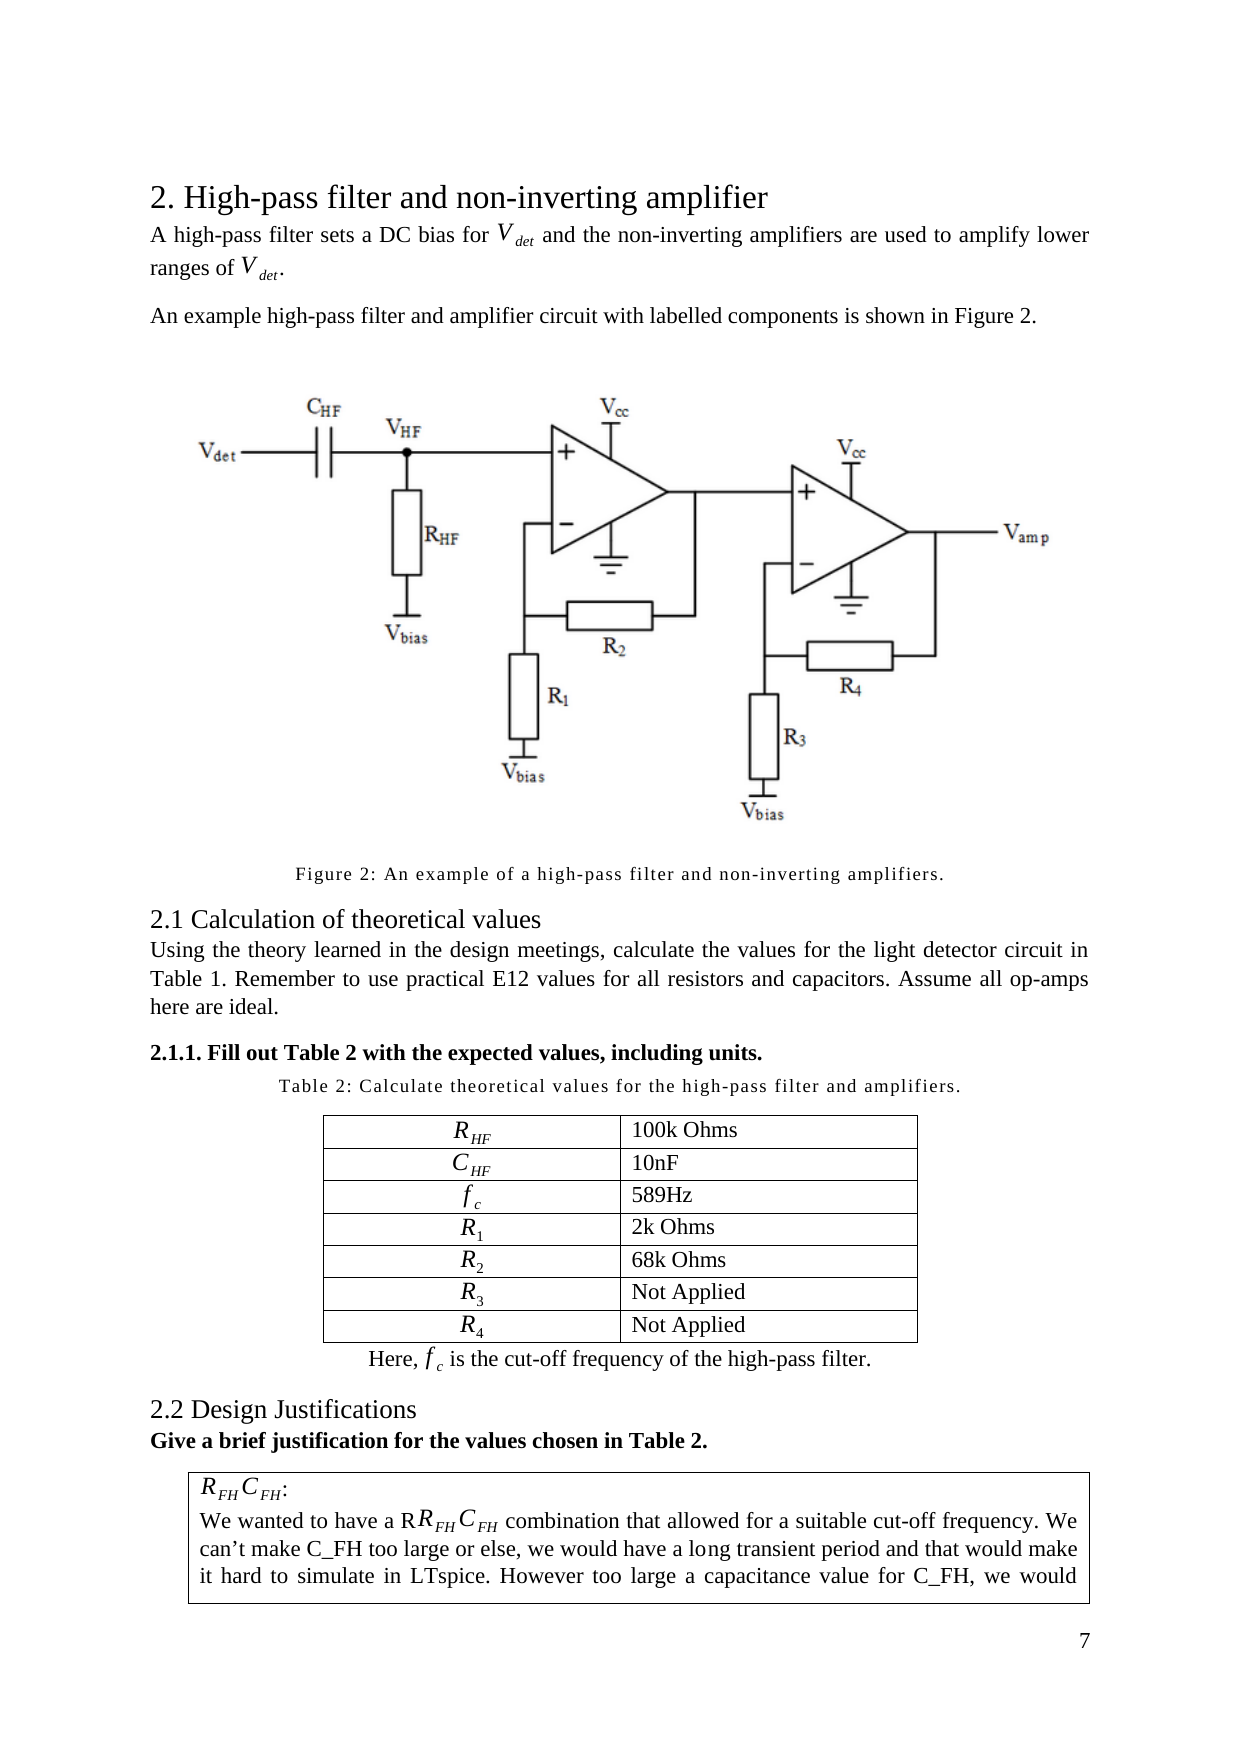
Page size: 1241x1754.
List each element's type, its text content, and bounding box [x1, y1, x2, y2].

table_cell [324, 1181, 620, 1212]
table_cell Not Applied [621, 1311, 917, 1342]
text Give a brief justification for the values chosen in Table 2. [150, 1427, 1090, 1453]
subtitle 2. High-pass filter and non-inverting amplifier [150, 177, 1090, 216]
table_cell 10nF [621, 1149, 917, 1180]
table_cell [324, 1246, 620, 1277]
table_cell 589Hz [621, 1181, 917, 1212]
subtitle Table 2: Calculate theoretical values for the high-pass filter and amplifiers. [150, 1075, 1090, 1097]
table_cell 2k Ohms [621, 1214, 917, 1245]
table_header 100k Ohms [621, 1116, 917, 1148]
picture [150, 347, 1091, 862]
table_header [324, 1116, 620, 1148]
table_cell 68k Ohms [621, 1246, 917, 1277]
table_cell [324, 1278, 620, 1309]
text A high-pass filter sets a DC bias for and the non-inverting amplifiers are used to amplify lower ranges of . [150, 218, 1090, 283]
text An example high-pass filter and amplifier circuit with labelled components is shown in Figure 2. [150, 302, 1090, 328]
text Here, is the cut-off frequency of the high-pass filter. [150, 1343, 1090, 1374]
subtitle 2.2 Design Justifications [150, 1393, 1090, 1424]
table_cell Not Applied [621, 1278, 917, 1309]
table_cell [324, 1149, 620, 1180]
subtitle Figure 2: An example of a high-pass filter and non-inverting amplifiers. [150, 862, 1090, 885]
subtitle 2.1.1. Fill out Table 2 with the expected values, including units. [150, 1038, 1090, 1065]
table_cell [324, 1214, 620, 1245]
table_cell [324, 1311, 620, 1342]
text Using the theory learned in the design meetings, calculate the values for the light detector circuit in Table 1. Remember to use practical E12 values for all resistors and capacitors. Assume all op-amps here are ideal. [150, 937, 1090, 1020]
subtitle 2.1 Calculation of theoretical values [150, 903, 1090, 934]
